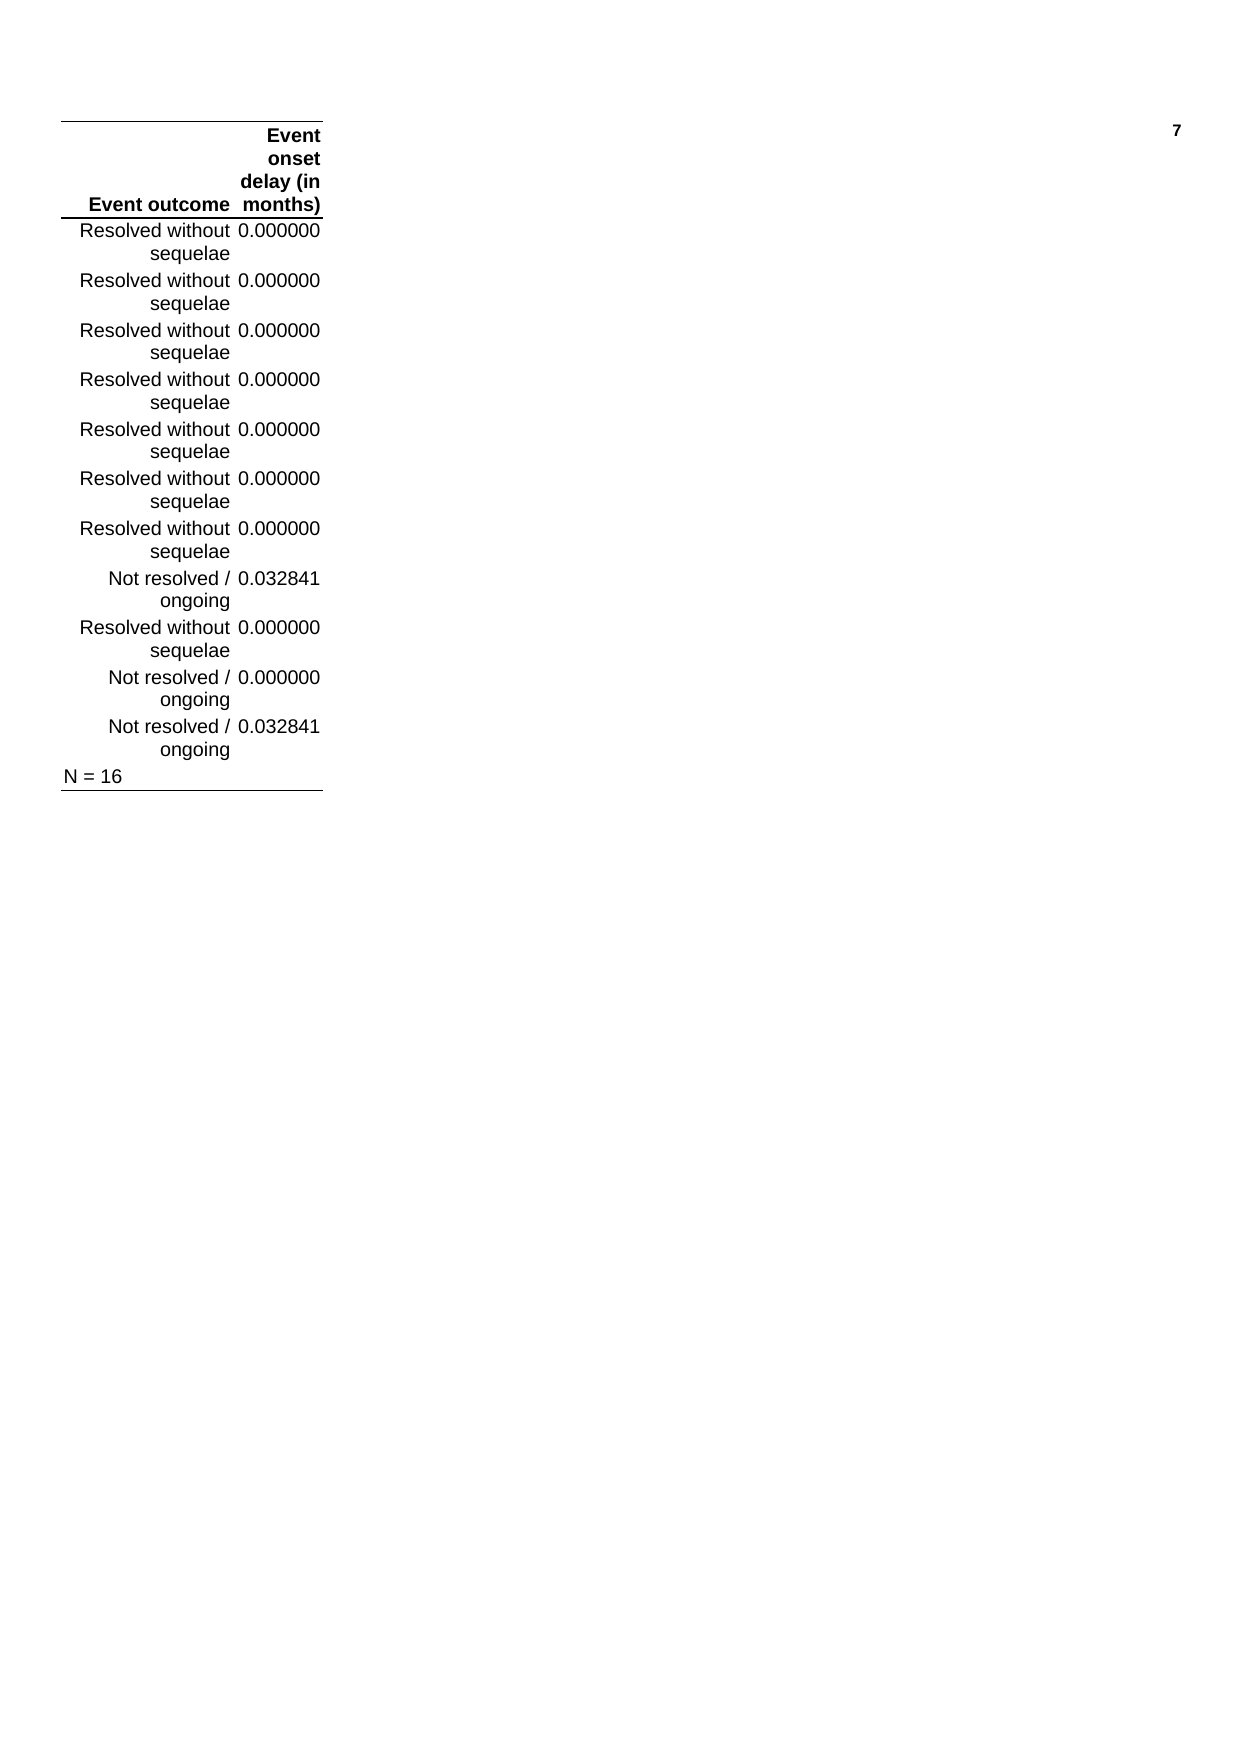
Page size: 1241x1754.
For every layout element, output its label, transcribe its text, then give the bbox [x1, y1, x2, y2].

table_header Event outcome [61, 122, 232, 217]
table_cell Resolved without sequelae [61, 465, 232, 515]
table_cell 0.000000 [232, 219, 322, 267]
table_cell 0.000000 [232, 366, 322, 416]
table_cell Resolved without sequelae [61, 267, 232, 316]
table_cell 0.000000 [232, 416, 322, 465]
table_cell Resolved without sequelae [61, 614, 232, 663]
table_header Event onset delay (in months) [232, 122, 322, 217]
table_cell 0.000000 [232, 664, 322, 713]
table_cell Not resolved / ongoing [61, 664, 232, 713]
table_cell Resolved without sequelae [61, 219, 232, 267]
table_cell 0.000000 [232, 614, 322, 663]
table_cell Resolved without sequelae [61, 416, 232, 465]
table_cell Resolved without sequelae [61, 515, 232, 564]
table_cell Not resolved / ongoing [61, 713, 232, 763]
table_cell Resolved without sequelae [61, 366, 232, 416]
table_cell 0.032841 [232, 564, 322, 614]
table_cell 0.000000 [232, 515, 322, 564]
table_cell N = 16 [61, 763, 322, 789]
table_cell Resolved without sequelae [61, 316, 232, 366]
table_cell Not resolved / ongoing [61, 564, 232, 614]
table_cell 0.000000 [232, 316, 322, 366]
table_cell 0.000000 [232, 465, 322, 515]
table_cell 0.032841 [232, 713, 322, 763]
table_cell 0.000000 [232, 267, 322, 316]
